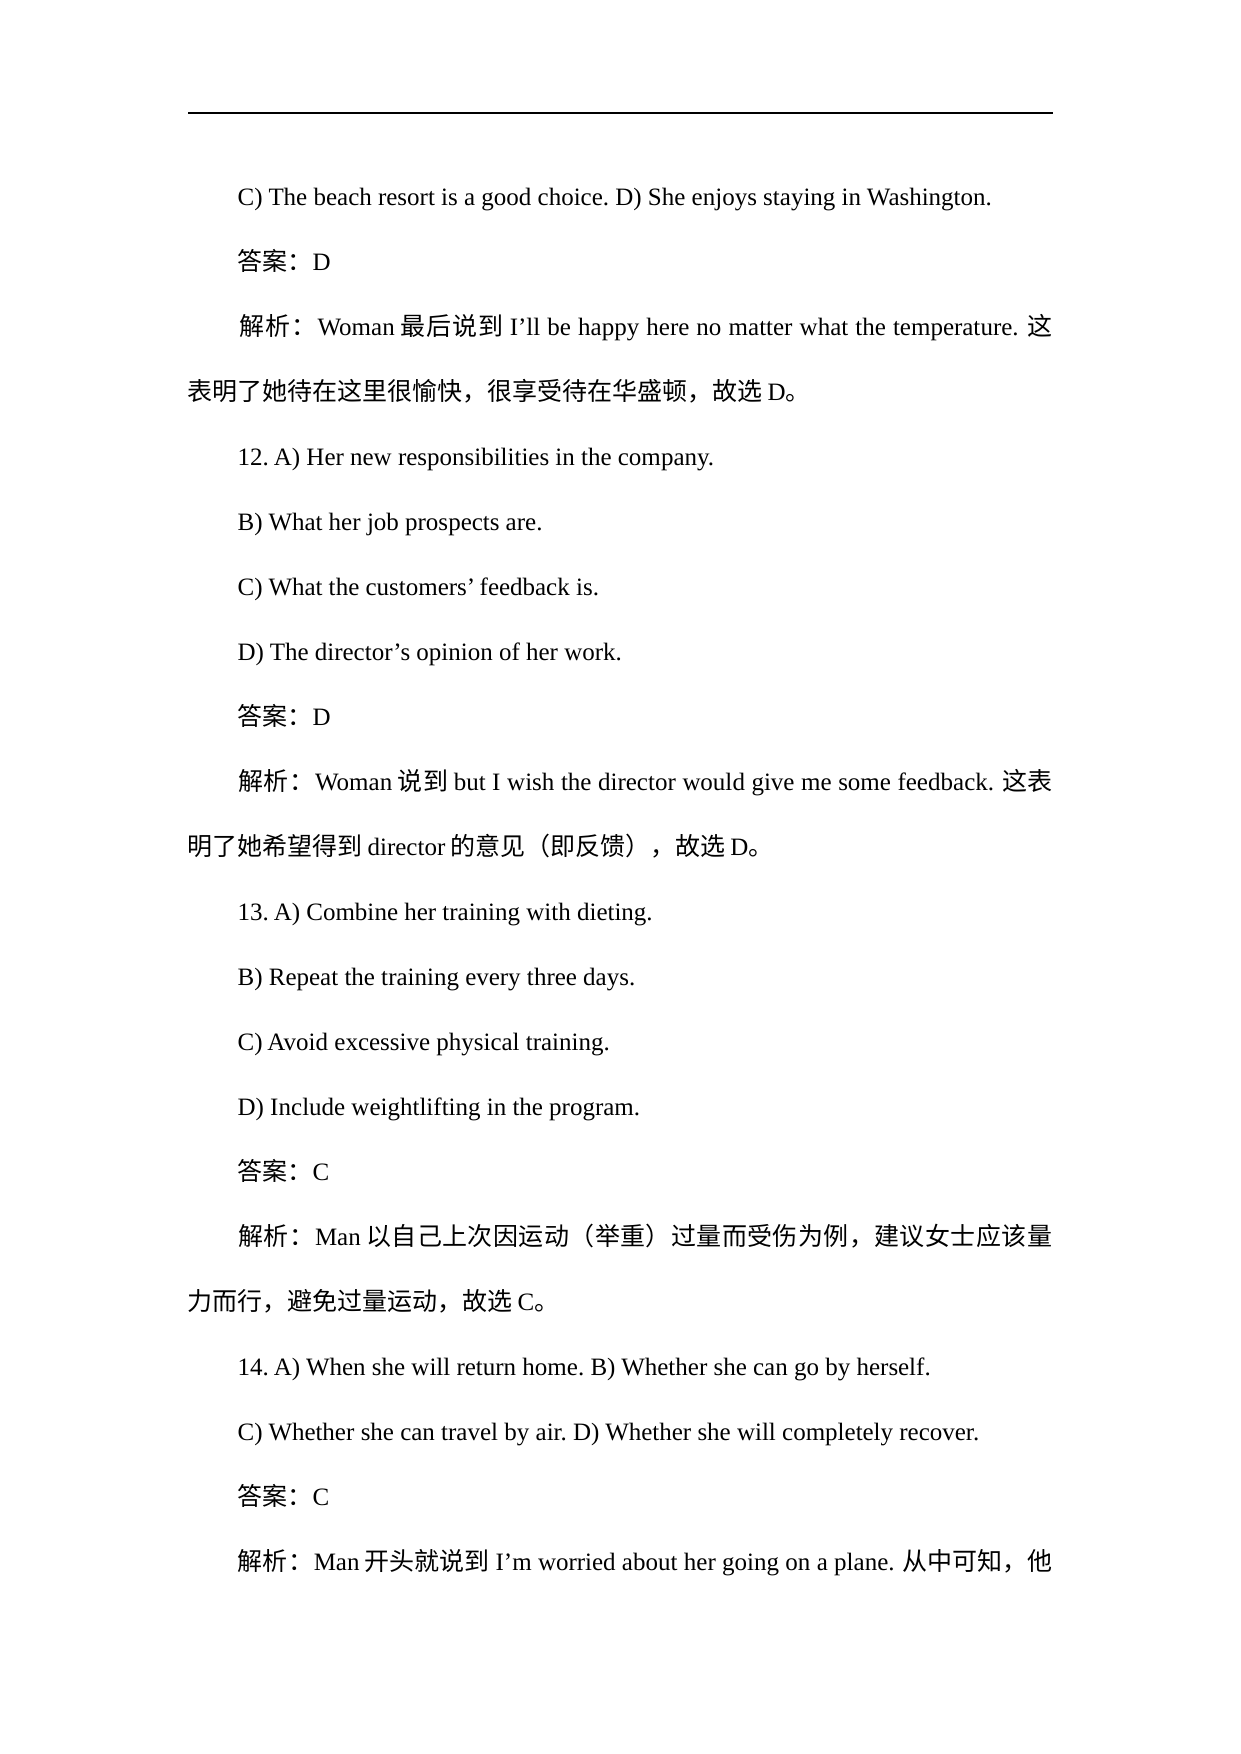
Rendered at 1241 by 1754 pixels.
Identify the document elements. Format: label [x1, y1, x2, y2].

text [187, 162, 1053, 1592]
